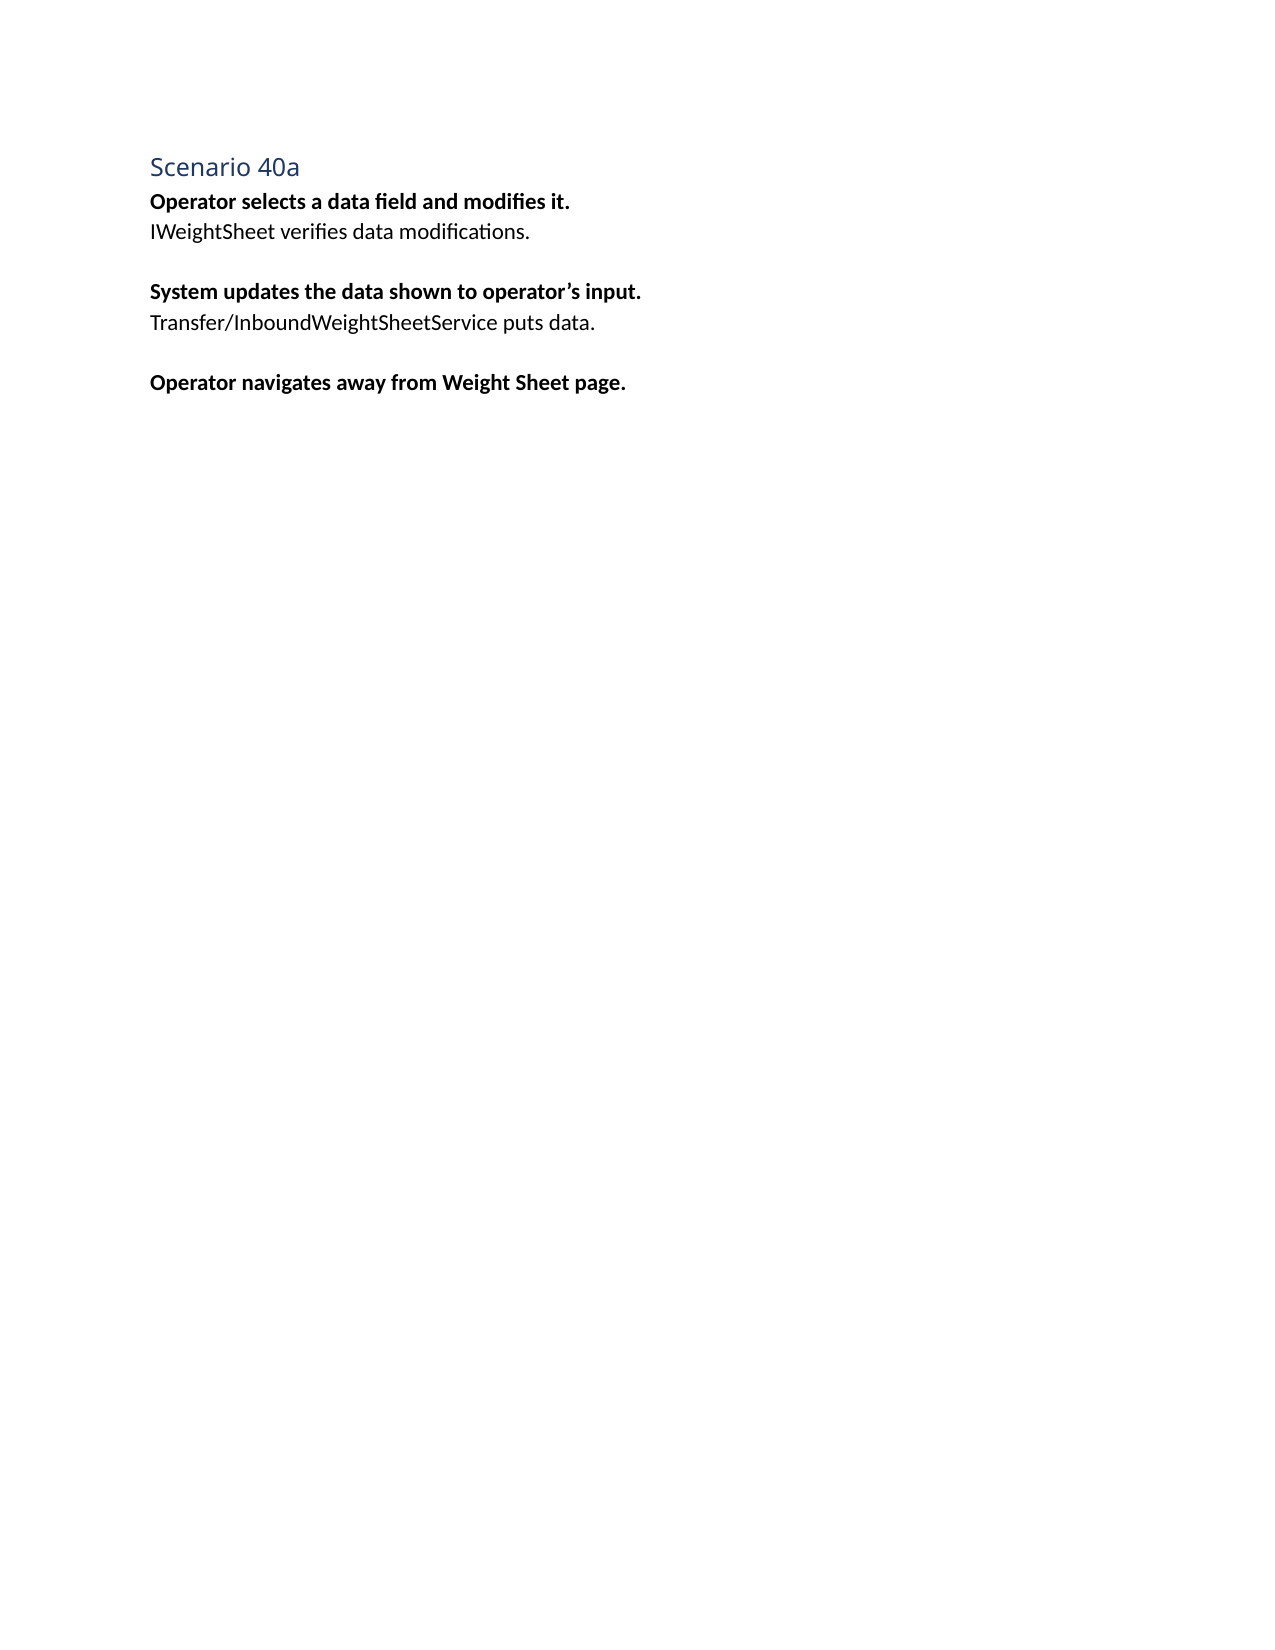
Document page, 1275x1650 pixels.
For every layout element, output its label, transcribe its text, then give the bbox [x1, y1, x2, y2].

subtitle Scenario 40a [150, 150, 1125, 184]
text Operator selects a data field and modifies it. [150, 187, 1125, 215]
text IWeightSheet verifies data modifications. [150, 217, 1125, 245]
text System updates the data shown to operator’s input. [150, 277, 1125, 305]
text Operator navigates away from Weight Sheet page. [150, 368, 1125, 396]
text Transfer/InboundWeightSheetService puts data. [150, 308, 1125, 336]
